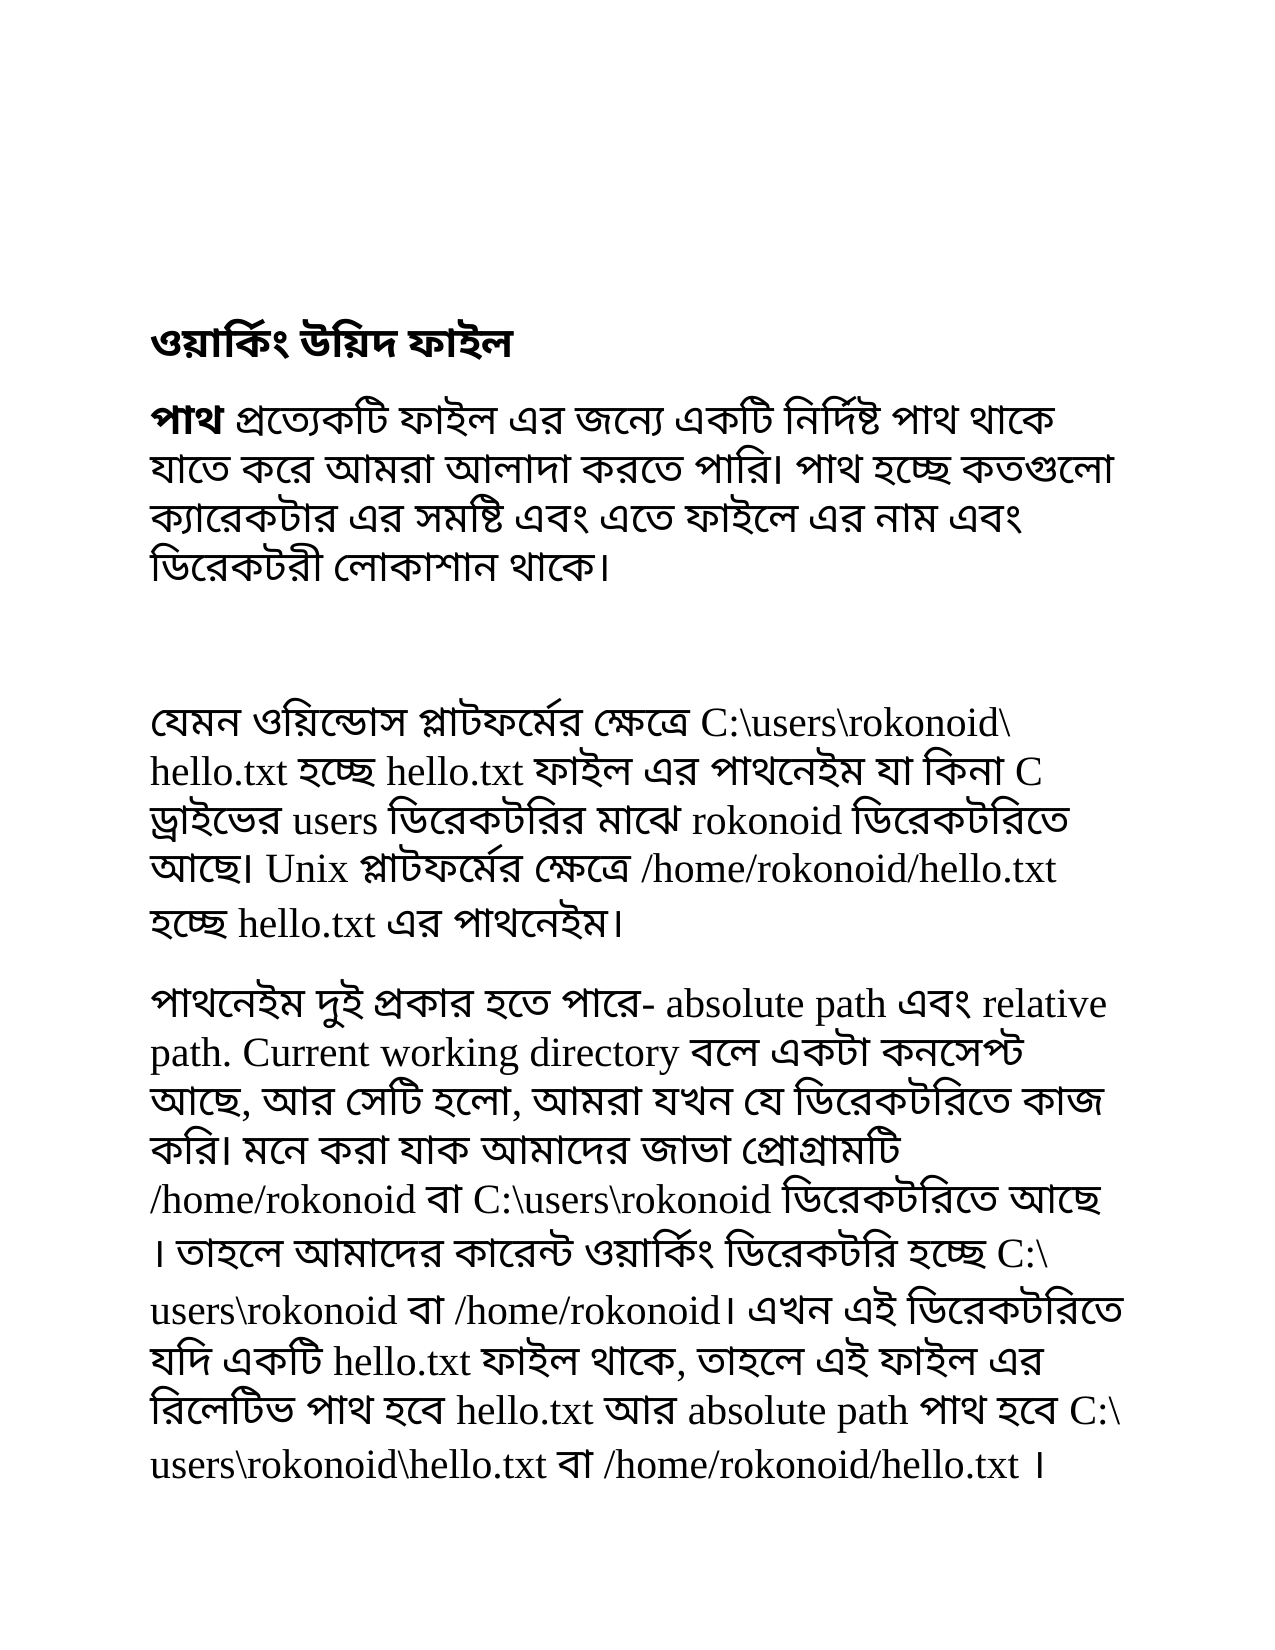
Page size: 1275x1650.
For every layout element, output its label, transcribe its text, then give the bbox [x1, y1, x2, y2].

text পাথ প্রত্যেকটি ফাইল এর জন্যে একটি নির্দিষ্ট পাথ থাকে যাতে করে আমরা আলাদা করতে পারি। পাথ হচ্ছে কতগুলো ক্যারেকটার এর সমষ্টি এবং এতে ফাইলে এর নাম এবং ডিরেকটরী লোকাশান থাকে। [150, 396, 1125, 591]
text ওয়ার্কিং উয়িদ ফাইল [150, 318, 1125, 367]
text যেমন ওয়িন্ডোস প্লাটফর্মের ক্ষেত্রে C:\users\rokonoid\hello.txt হচ্ছে hello.txt ফাইল এর পাথনেইম যা কিনা C ড্রাইভের users ডিরেকটরির মাঝে rokonoid ডিরেকটরিতে আছে। Unix প্লাটফর্মের ক্ষেত্রে /home/rokonoid/hello.txt হচ্ছে hello.txt এর পাথনেইম। [150, 697, 1125, 949]
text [150, 979, 1125, 1491]
